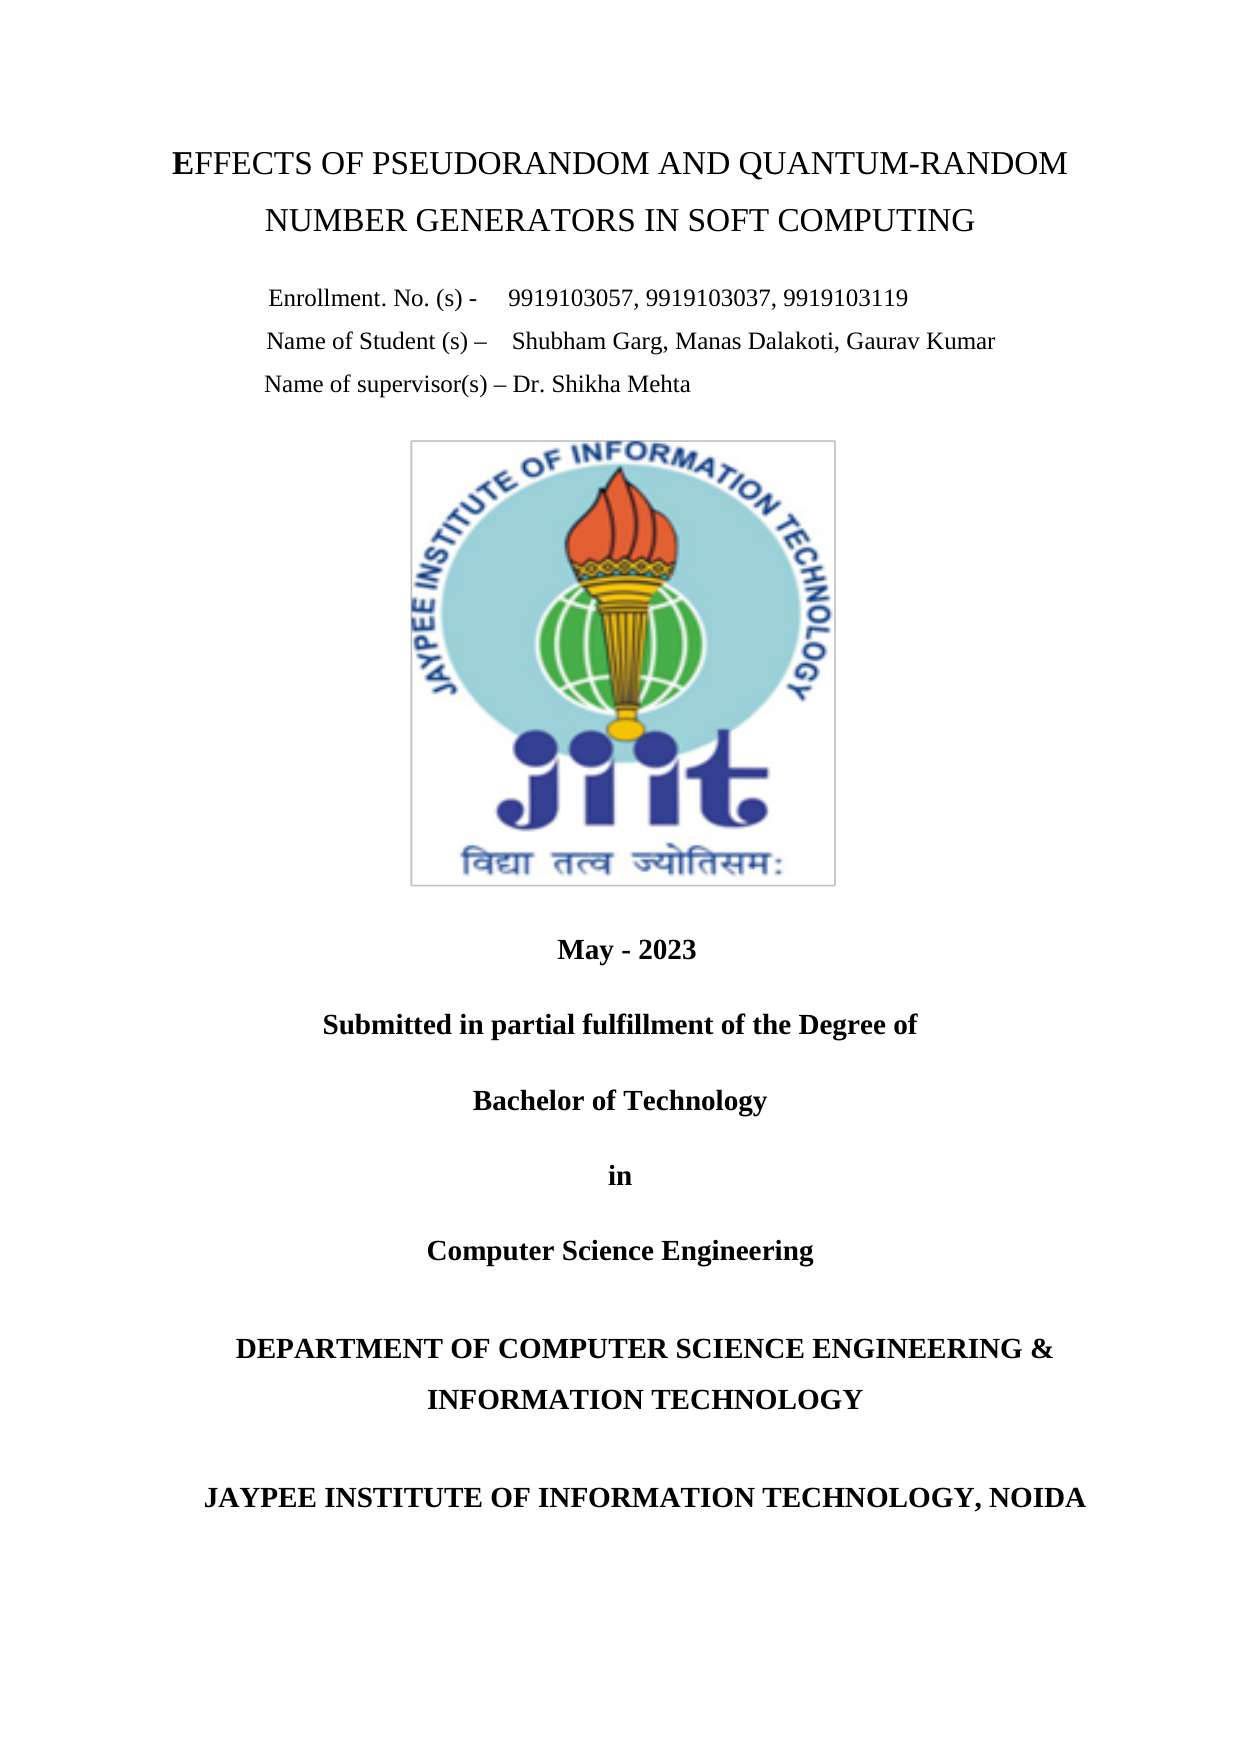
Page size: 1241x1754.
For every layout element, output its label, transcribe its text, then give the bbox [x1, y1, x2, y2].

text in [118, 1158, 1122, 1192]
text Submitted in partial fulfillment of the Degree of [118, 1007, 1122, 1041]
text Enrollment. No. (s) - 9919103057, 9919103037, 9919103119 [266, 283, 1107, 312]
text DEPARTMENT OF COMPUTER SCIENCE ENGINEERING & INFORMATION TECHNOLOGY [162, 1332, 1128, 1415]
text JAYPEE INSTITUTE OF INFORMATION TECHNOLOGY, NOIDA [162, 1480, 1128, 1514]
text EFFECTS OF PSEUDORANDOM AND QUANTUM-RANDOM NUMBER GENERATORS IN SOFT COMPUTING [118, 143, 1122, 239]
picture [407, 437, 840, 891]
text Name of supervisor(s) – Dr. Shikha Mehta [262, 369, 1122, 398]
text Computer Science Engineering [118, 1233, 1122, 1267]
text Name of Student (s) – Shubham Garg, Manas Dalakoti, Gaurav Kumar [264, 326, 1107, 355]
text May - 2023 [118, 932, 1122, 966]
text Bachelor of Technology [118, 1083, 1122, 1116]
